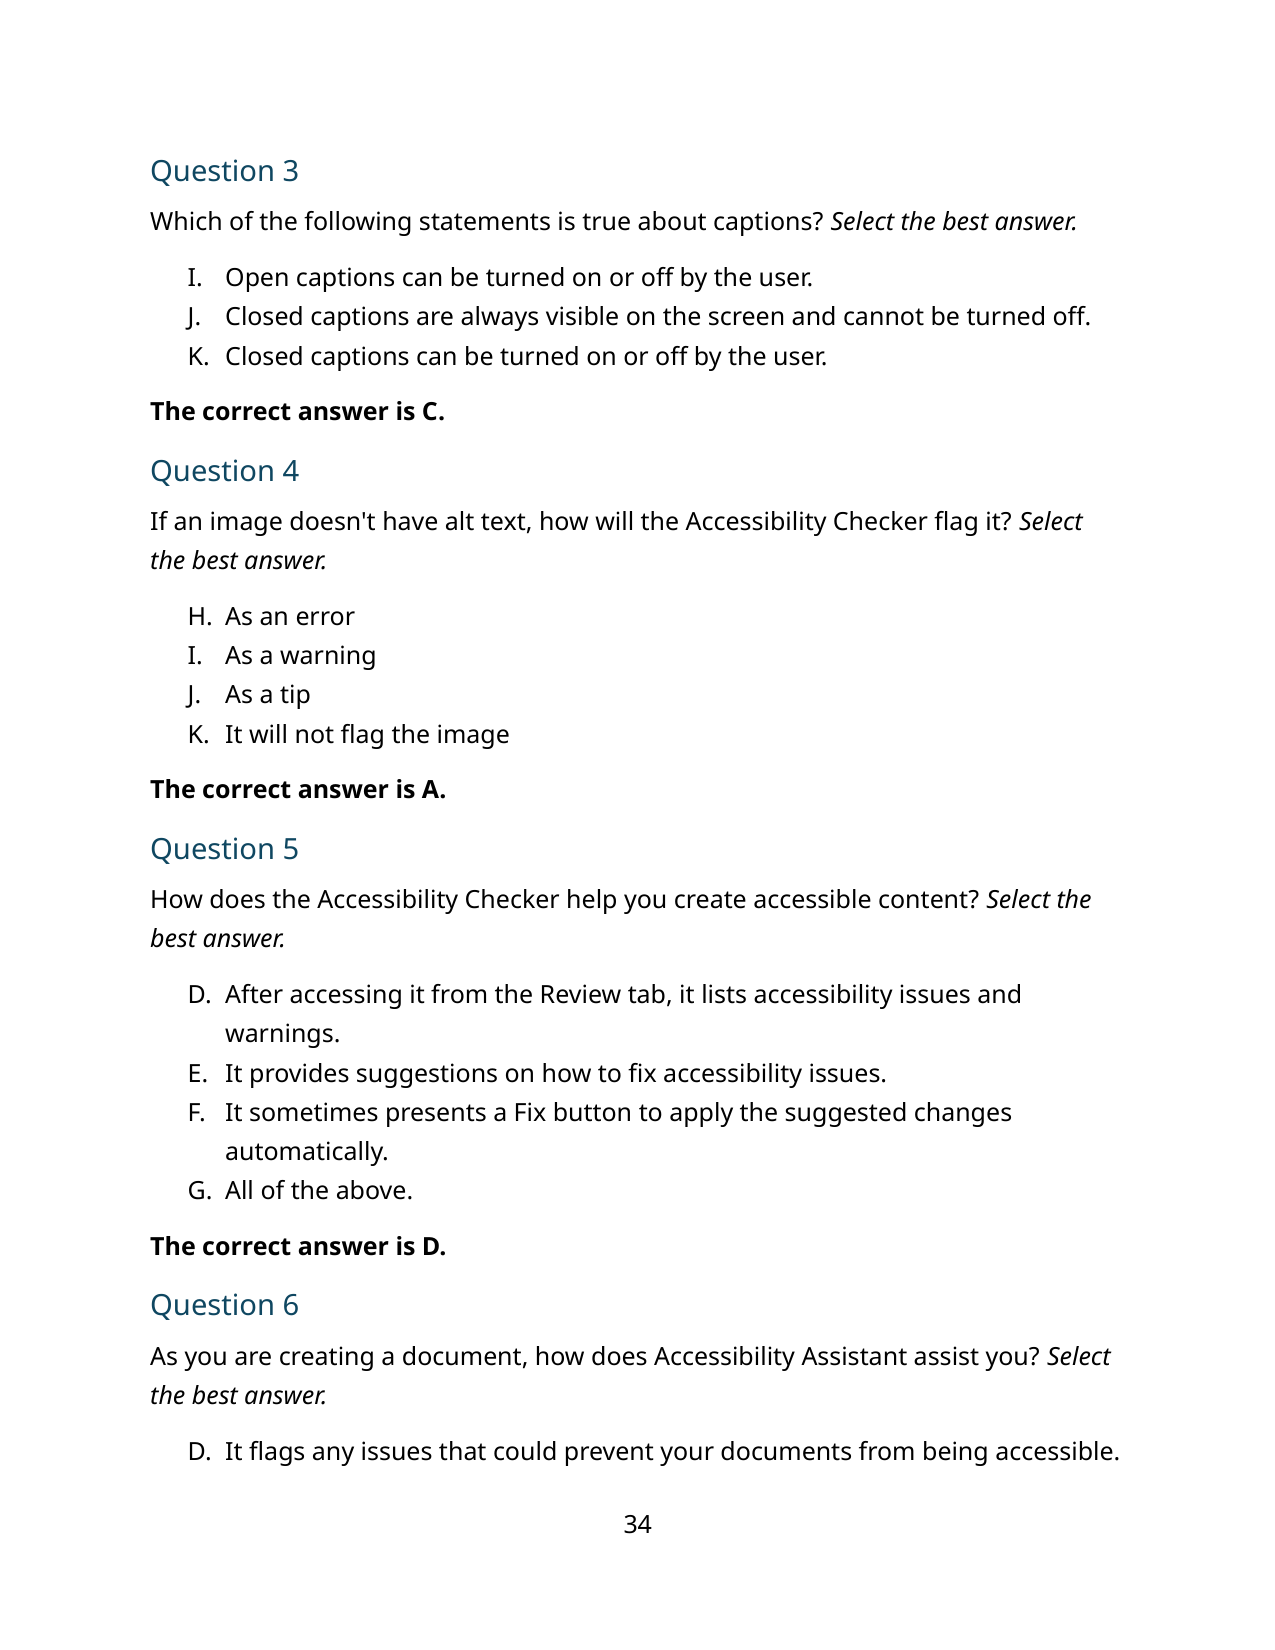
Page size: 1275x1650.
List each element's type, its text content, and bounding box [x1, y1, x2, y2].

text The correct answer is C. [150, 394, 1125, 428]
list It provides suggestions on how to fix accessibility issues. [187, 1055, 1125, 1089]
list As an error [187, 599, 1125, 633]
list Closed captions are always visible on the screen and cannot be turned off. [187, 299, 1125, 333]
text How does the Accessibility Checker help you create accessible content? Select the best answer. [150, 882, 1125, 955]
text The correct answer is D. [150, 1228, 1125, 1263]
list As a warning [187, 638, 1125, 672]
subtitle Question 5 [150, 828, 1125, 868]
list It flags any issues that could prevent your documents from being accessible. [187, 1433, 1125, 1467]
list Closed captions can be turned on or off by the user. [187, 338, 1125, 372]
list As a tip [187, 677, 1125, 711]
list It will not flag the image [187, 716, 1125, 750]
text If an image doesn't have alt text, how will the Accessibility Checker flag it? Select the best answer. [150, 504, 1125, 577]
text The correct answer is A. [150, 772, 1125, 806]
list It sometimes presents a Fix button to apply the suggested changes automatically. [187, 1094, 1125, 1168]
text Which of the following statements is true about captions? Select the best answer. [150, 204, 1125, 238]
subtitle Question 4 [150, 450, 1125, 489]
subtitle Question 6 [150, 1284, 1125, 1324]
list All of the above. [187, 1173, 1125, 1207]
list After accessing it from the Review tab, it lists accessibility issues and warnings. [187, 977, 1125, 1050]
subtitle Question 3 [150, 150, 1125, 190]
list Open captions can be turned on or off by the user. [187, 260, 1125, 294]
text As you are creating a document, how does Accessibility Assistant assist you? Select the best answer. [150, 1338, 1125, 1412]
